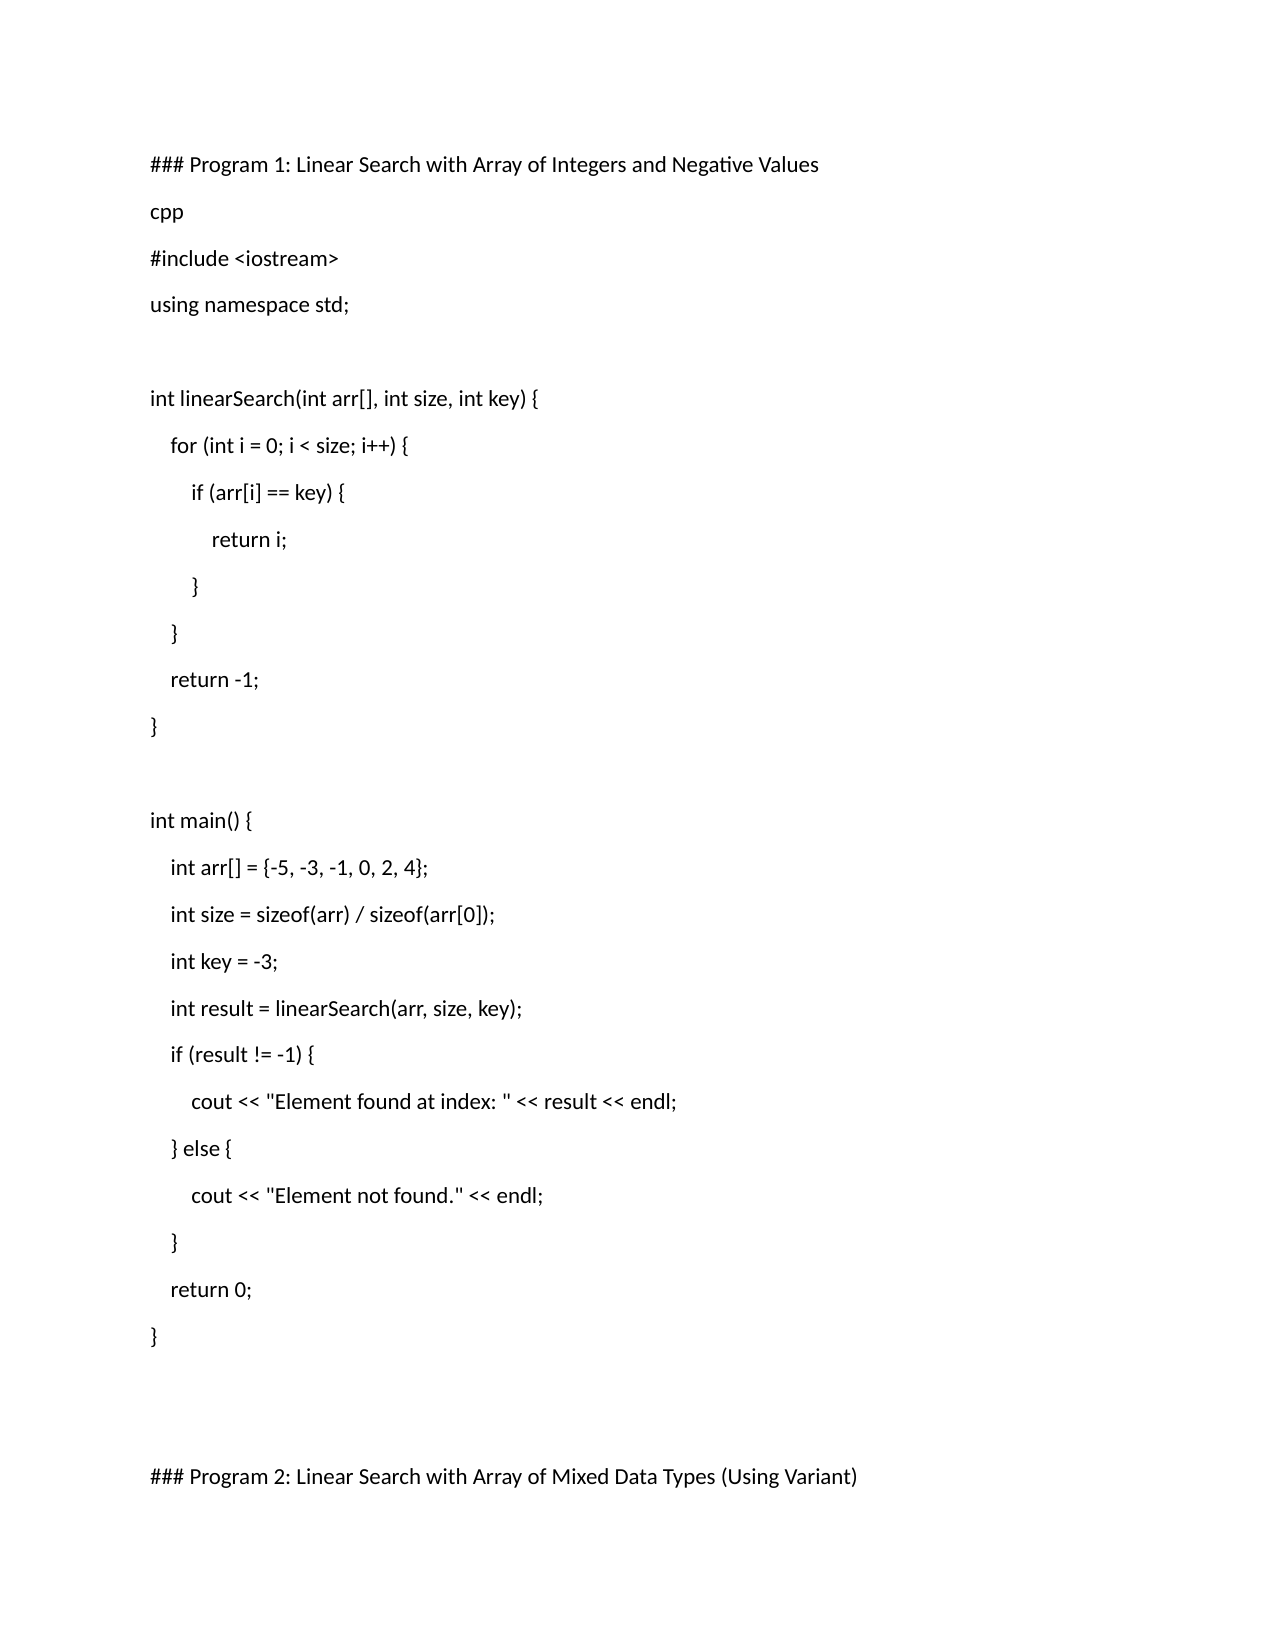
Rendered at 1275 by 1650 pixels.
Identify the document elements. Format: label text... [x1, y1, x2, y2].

text } else { [150, 1134, 1125, 1162]
text cout << "Element not found." << endl; [150, 1181, 1125, 1209]
text for (int i = 0; i < size; i++) { [150, 431, 1125, 459]
text #include <iostream> [150, 244, 1125, 272]
text } [150, 572, 1125, 600]
text return -1; [150, 666, 1125, 694]
text } [150, 1228, 1125, 1256]
text int linearSearch(int arr[], int size, int key) { [150, 384, 1125, 412]
text int arr[] = {-5, -3, -1, 0, 2, 4}; [150, 853, 1125, 881]
text } [150, 1322, 1125, 1350]
text if (result != -1) { [150, 1041, 1125, 1069]
text return i; [150, 525, 1125, 553]
text int main() { [150, 806, 1125, 834]
text ### Program 2: Linear Search with Array of Mixed Data Types (Using Variant) [150, 1462, 1125, 1491]
text cpp [150, 197, 1125, 225]
text cout << "Element found at index: " << result << endl; [150, 1087, 1125, 1116]
text int size = sizeof(arr) / sizeof(arr[0]); [150, 900, 1125, 928]
text int key = -3; [150, 947, 1125, 975]
text } [150, 619, 1125, 647]
text return 0; [150, 1275, 1125, 1303]
text ### Program 1: Linear Search with Array of Integers and Negative Values [150, 150, 1125, 178]
text } [150, 712, 1125, 741]
text int result = linearSearch(arr, size, key); [150, 994, 1125, 1022]
text if (arr[i] == key) { [150, 478, 1125, 506]
text using namespace std; [150, 291, 1125, 319]
